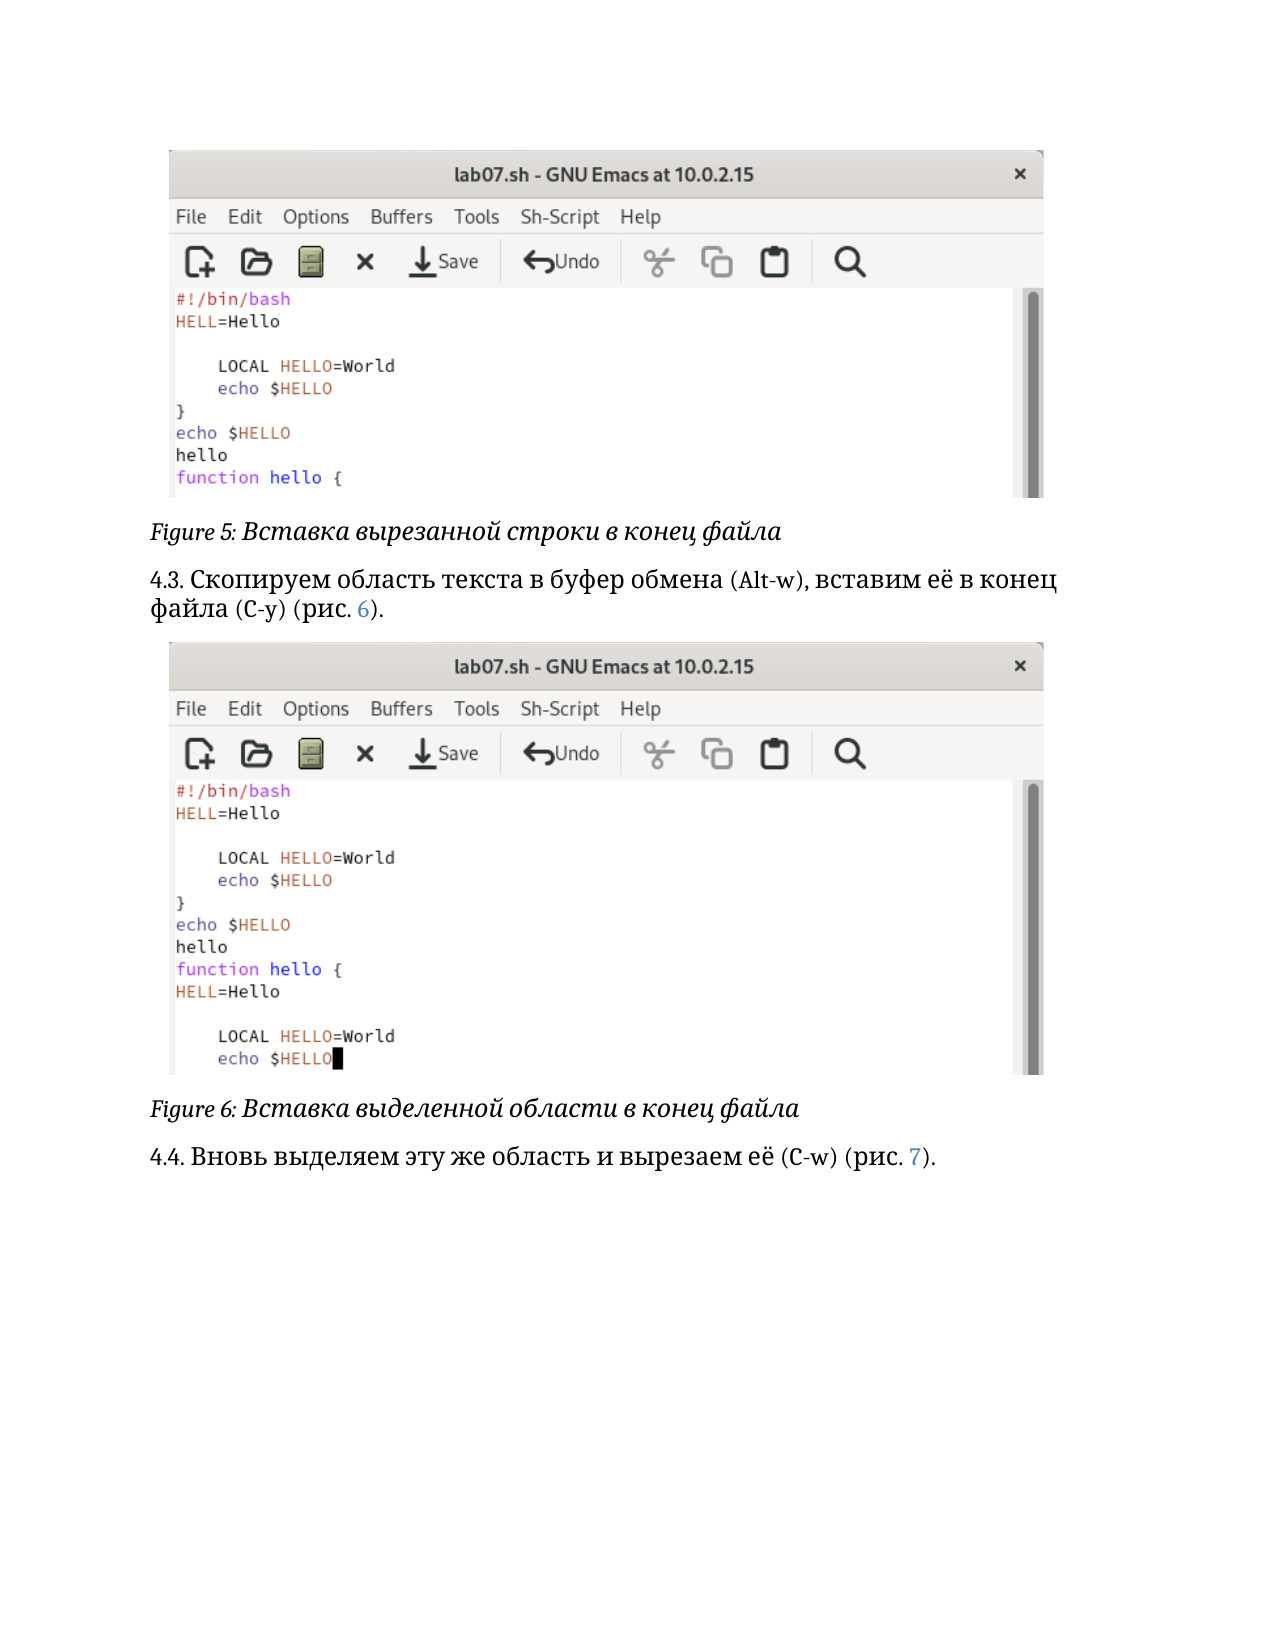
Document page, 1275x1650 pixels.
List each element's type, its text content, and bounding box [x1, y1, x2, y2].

text Figure 5: Вставка вырезанной строки в конец файла [150, 518, 1125, 547]
text Figure 6: Вставка выделенной области в конец файла [150, 1095, 1125, 1124]
picture [168, 642, 1044, 1075]
text 4.4. Вновь выделяем эту же область и вырезаем её (C-w) (рис. 7). [150, 1143, 1125, 1171]
picture [168, 150, 1044, 498]
text 4.3. Скопируем область текста в буфер обмена (Alt-w), вставим её в конец файла (C-y) (рис. 6). [150, 566, 1125, 623]
